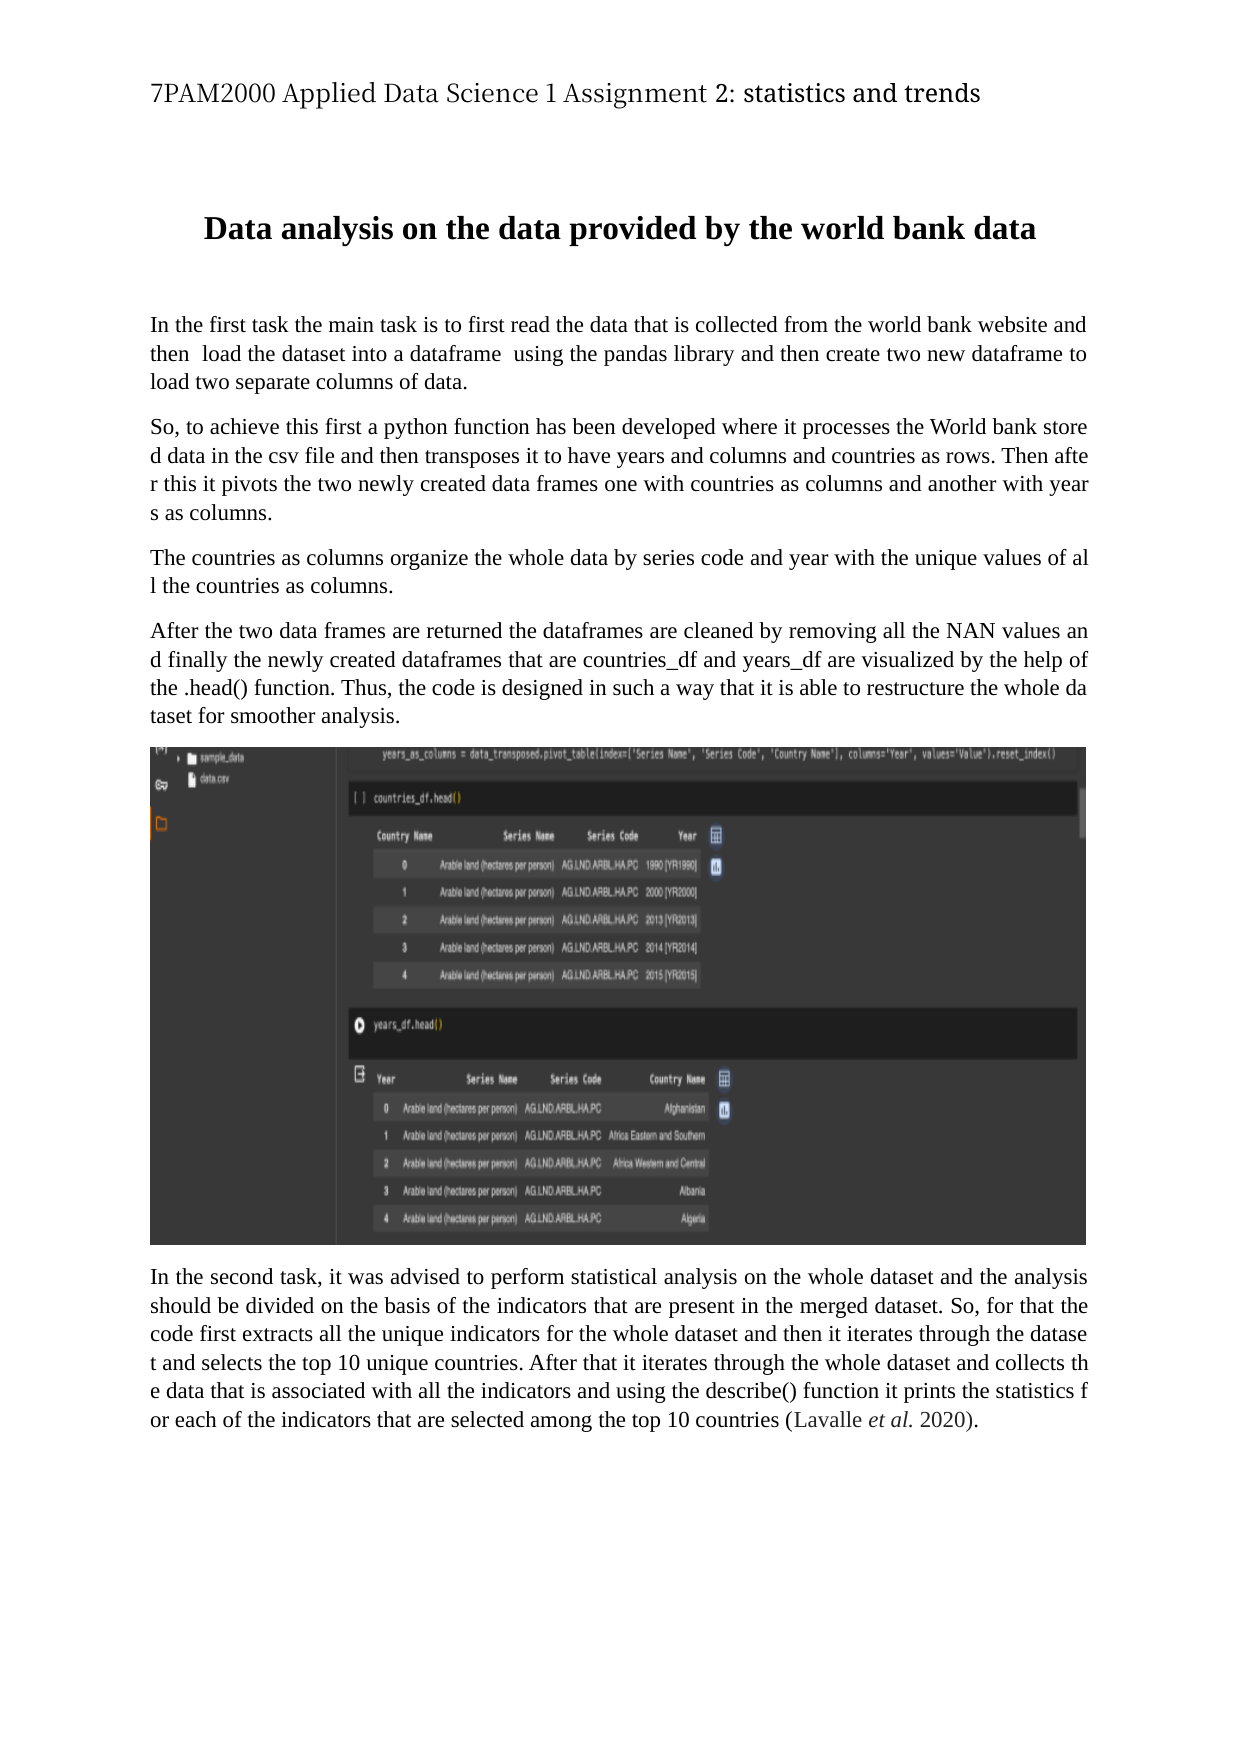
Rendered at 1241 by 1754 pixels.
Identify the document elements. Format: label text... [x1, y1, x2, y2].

text Data analysis on the data provided by the world bank data [150, 208, 1090, 246]
text After the two data frames are returned the dataframes are cleaned by removing all the NAN values and finally the newly created dataframes that are countries_df and years_df are visualized by the help of the .head() function. Thus, the code is designed in such a way that it is able to restructure the whole dataset for smoother analysis. [150, 617, 1090, 729]
text In the first task the main task is to first read the data that is collected from the world bank website and then load the dataset into a dataframe using the pandas library and then create two new dataframe to load two separate columns of data. [150, 311, 1090, 394]
text In the second task, it was advised to perform statistical analysis on the whole dataset and the analysis should be divided on the basis of the indicators that are present in the merged dataset. So, for that the code first extracts all the unique indicators for the whole dataset and then it iterates through the dataset and selects the top 10 unique countries. After that it iterates through the whole dataset and collects the data that is associated with all the indicators and using the describe() function it prints the statistics for each of the indicators that are selected among the top 10 countries (Lavalle et al. 2020). [150, 1263, 1090, 1432]
text The countries as columns organize the whole data by series code and year with the unique values of all the countries as columns. [150, 544, 1090, 598]
text So, to achieve this first a python function has been developed where it processes the World bank stored data in the csv file and then transposes it to have years and columns and countries as rows. Then after this it pivots the two newly created data frames one with countries as columns and another with years as columns. [150, 413, 1090, 525]
picture [150, 747, 1086, 1245]
